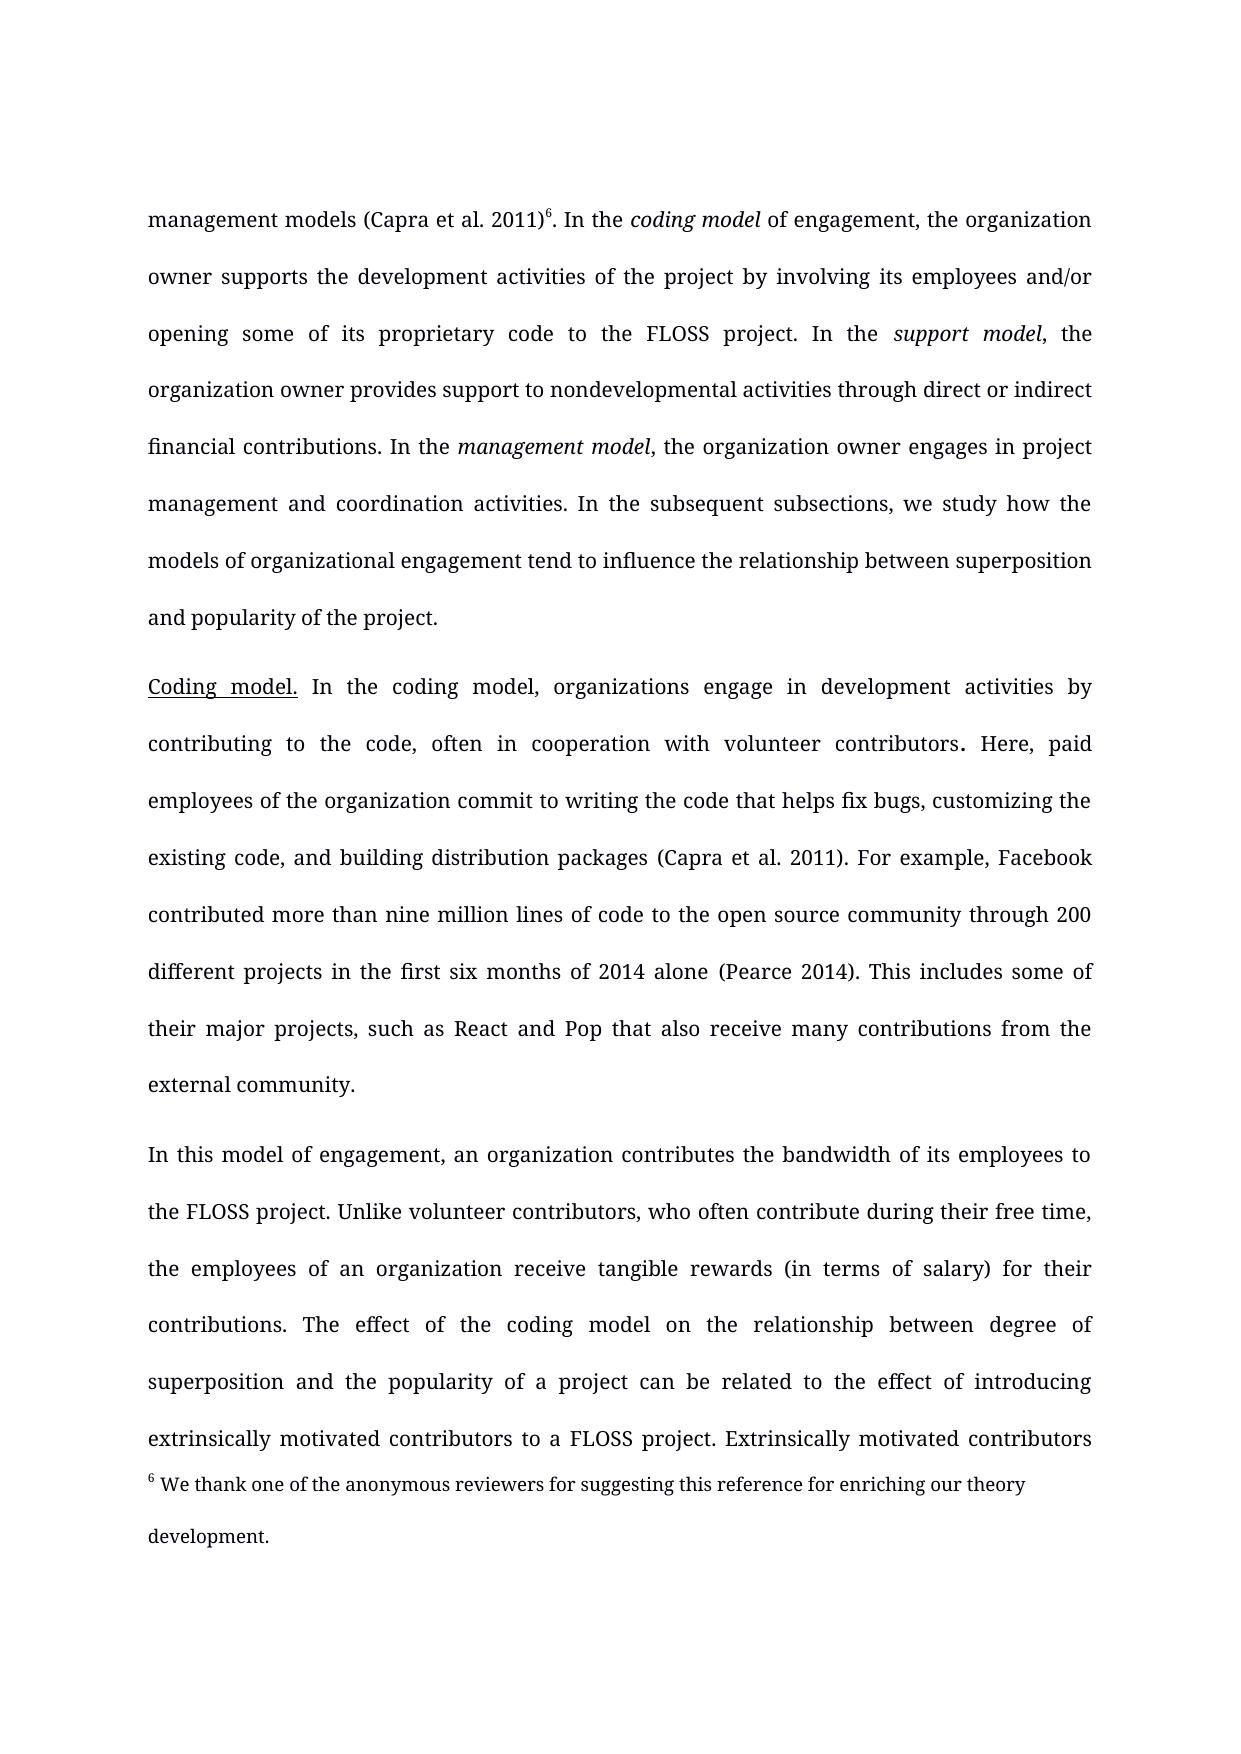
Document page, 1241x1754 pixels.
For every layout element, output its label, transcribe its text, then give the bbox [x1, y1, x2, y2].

text Coding model. In the coding model, organizations engage in development activities by contributing to the code, often in cooperation with volunteer contributors. Here, paid employees of the organization commit to writing the code that helps fix bugs, customizing the existing code, and building distribution packages (Capra et al. 2011). For example, Facebook contributed more than nine million lines of code to the open source community through 200 different projects in the first six months of 2014 alone (Pearce 2014). This includes some of their major projects, such as React and Pop that also receive many contributions from the external community. [148, 672, 1093, 1099]
